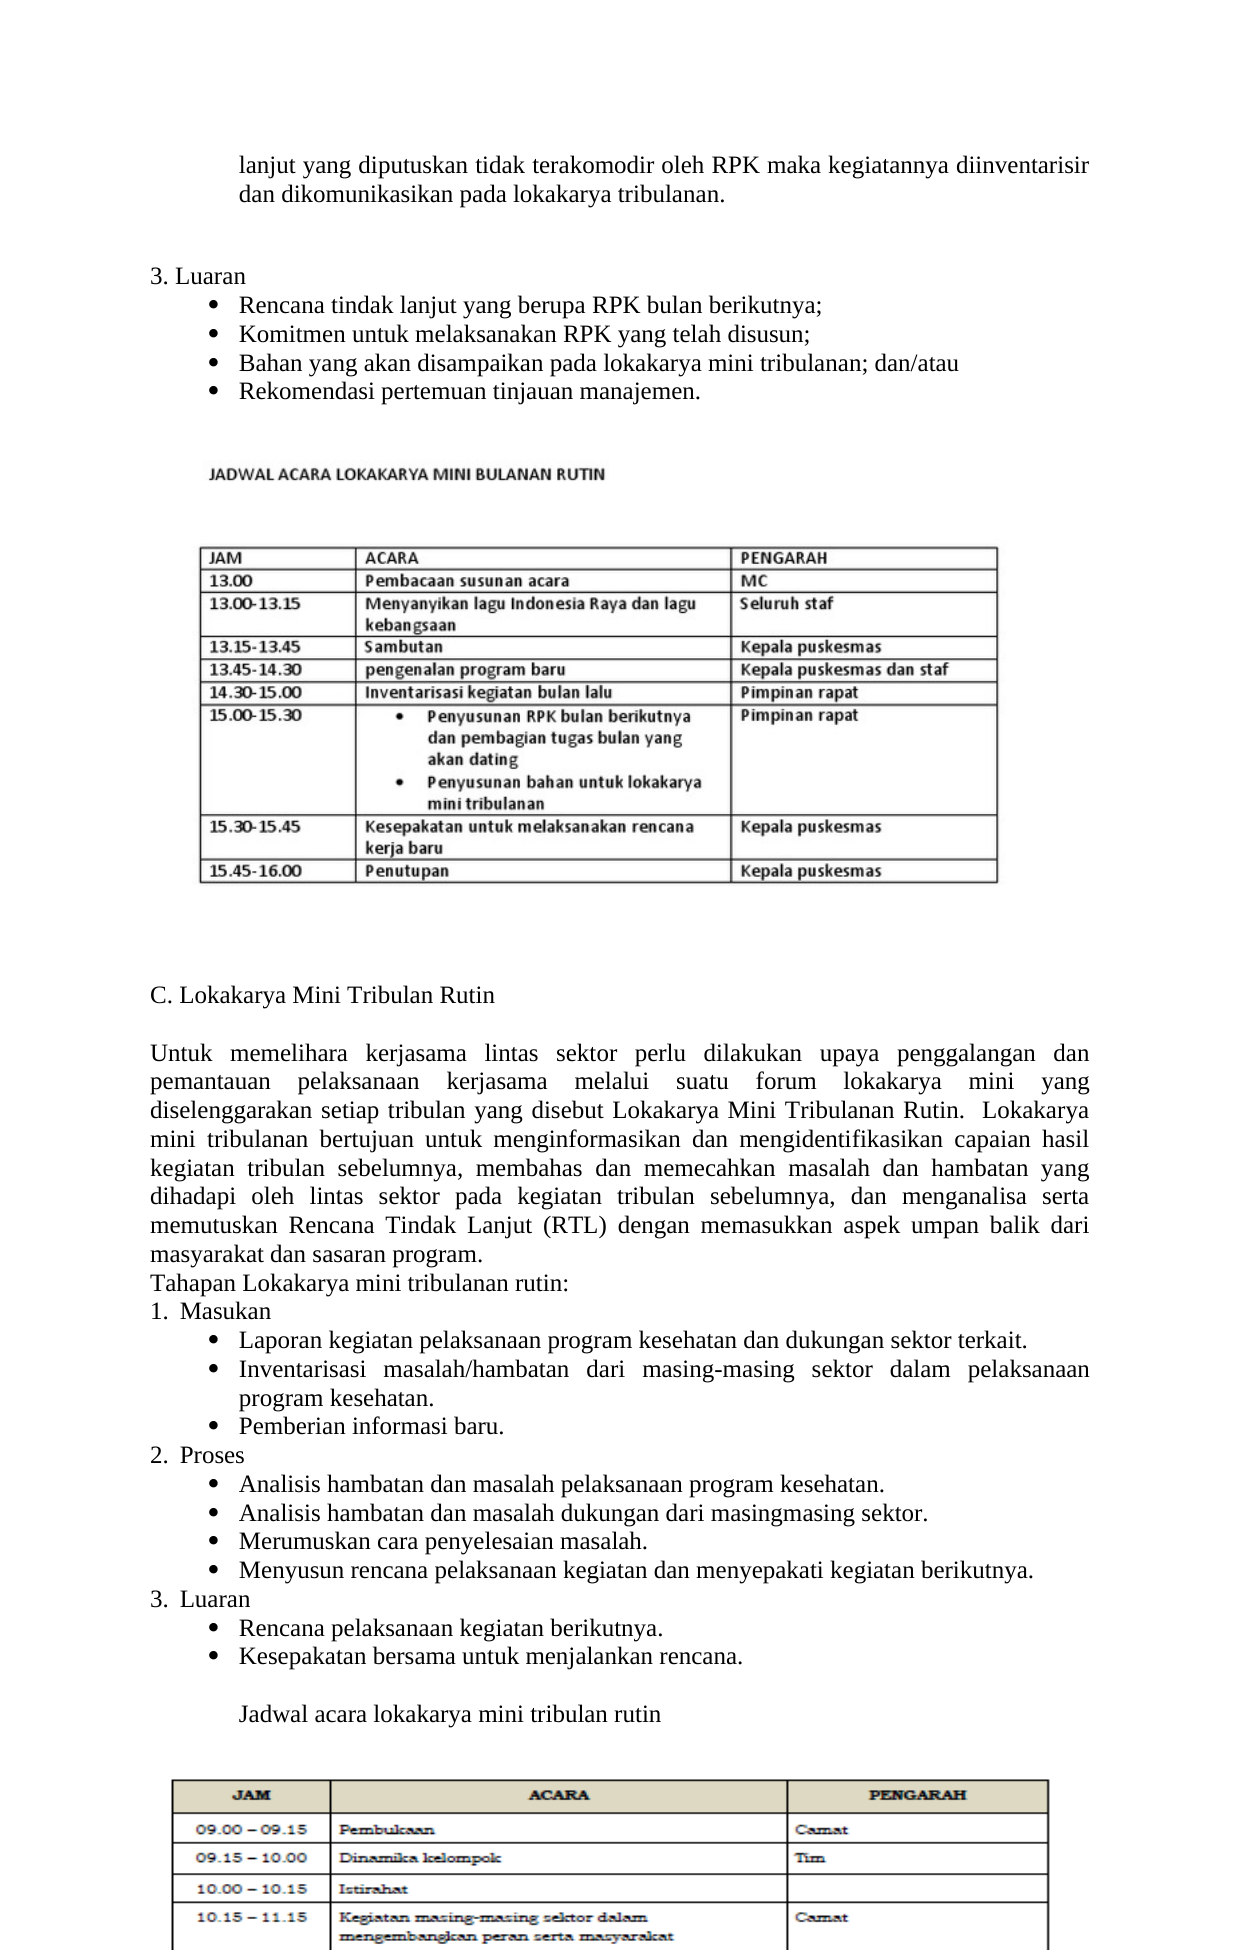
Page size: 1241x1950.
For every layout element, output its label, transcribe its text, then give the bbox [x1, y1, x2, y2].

text Untuk memelihara kerjasama lintas sektor perlu dilakukan upaya penggalangan dan pemantauan pelaksanaan kerjasama melalui suatu forum lokakarya mini yang diselenggarakan setiap tribulan yang disebut Lokakarya Mini Tribulanan Rutin. Lokakarya mini tribulanan bertujuan untuk menginformasikan dan mengidentifikasikan capaian hasil kegiatan tribulan sebelumnya, membahas dan memecahkan masalah dan hambatan yang dihadapi oleh lintas sektor pada kegiatan tribulan sebelumnya, dan menganalisa serta memutuskan Rencana Tindak Lanjut (RTL) dengan memasukkan aspek umpan balik dari masyarakat dan sasaran program. [150, 1038, 1090, 1268]
list Rencana tindak lanjut yang berupa RPK bulan berikutnya; [209, 290, 1090, 319]
text 3. Luaran [150, 261, 1090, 290]
list Pemberian informasi baru. [209, 1411, 1090, 1440]
list Bahan yang akan disampaikan pada lokakarya mini tribulanan; dan/atau [209, 348, 1090, 376]
list Rencana pelaksanaan kegiatan berikutnya. [209, 1613, 1090, 1641]
list Komitmen untuk melaksanakan RPK yang telah disusun; [209, 319, 1090, 348]
picture [153, 1761, 1080, 1950]
list Menyusun rencana pelaksanaan kegiatan dan menyepakati kegiatan berikutnya. [209, 1555, 1090, 1584]
list Masukan [150, 1296, 1090, 1325]
list Merumuskan cara penyelesaian masalah. [209, 1526, 1090, 1555]
text C. Lokakarya Mini Tribulan Rutin [150, 980, 1090, 1009]
list Inventarisasi masalah/hambatan dari masing-masing sektor dalam pelaksanaan program kesehatan. [209, 1354, 1090, 1411]
list Proses [150, 1440, 1090, 1469]
list Luaran [150, 1584, 1090, 1613]
list Rekomendasi pertemuan tinjauan manajemen. [209, 376, 1090, 405]
list Kesepakatan bersama untuk menjalankan rencana. [209, 1641, 1090, 1670]
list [209, 150, 1090, 207]
list Analisis hambatan dan masalah dukungan dari masingmasing sektor. [209, 1498, 1090, 1526]
list Jadwal acara lokakarya mini tribulan rutin [239, 1699, 1090, 1728]
picture [85, 441, 1113, 913]
text Tahapan Lokakarya mini tribulanan rutin: [150, 1268, 1090, 1296]
list Analisis hambatan dan masalah pelaksanaan program kesehatan. [209, 1469, 1090, 1498]
list Laporan kegiatan pelaksanaan program kesehatan dan dukungan sektor terkait. [209, 1325, 1090, 1354]
